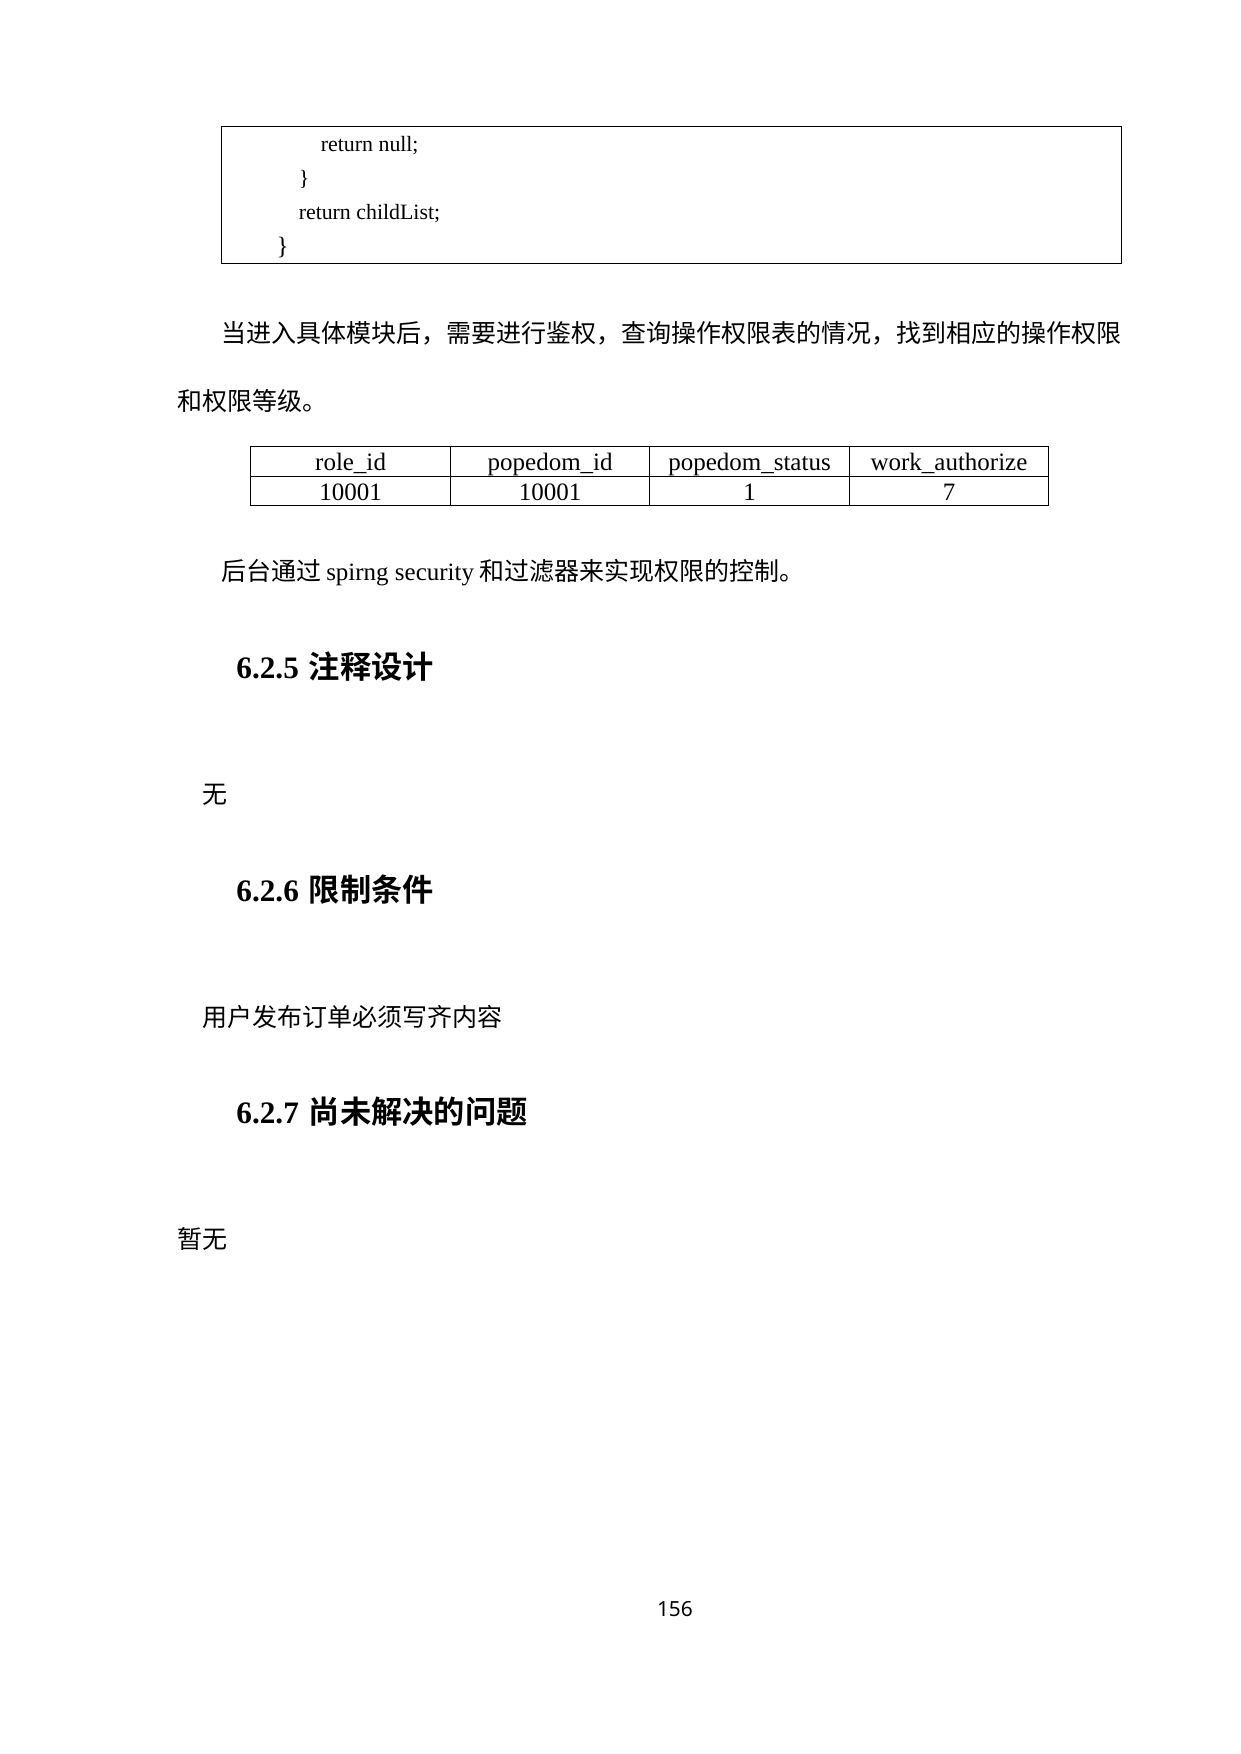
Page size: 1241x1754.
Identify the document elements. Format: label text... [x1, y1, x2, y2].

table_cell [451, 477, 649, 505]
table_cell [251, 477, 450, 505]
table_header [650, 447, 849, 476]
text 无 [177, 758, 1122, 826]
text 用户发布订单必须写齐内容 [177, 981, 1122, 1049]
subtitle 尚未解决的问题 [236, 1076, 1122, 1144]
text 后台通过spirng security和过滤器来实现权限的控制。 [177, 535, 1122, 603]
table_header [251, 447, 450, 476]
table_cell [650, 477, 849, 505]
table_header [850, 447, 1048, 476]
subtitle 限制条件 [236, 853, 1122, 921]
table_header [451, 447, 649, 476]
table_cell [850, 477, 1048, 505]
text 暂无 [177, 1204, 1122, 1272]
text 当进入具体模块后，需要进行鉴权，查询操作权限表的情况，找到相应的操作权限和权限等级。 [177, 298, 1122, 433]
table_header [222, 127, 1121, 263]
subtitle 注释设计 [236, 630, 1122, 698]
